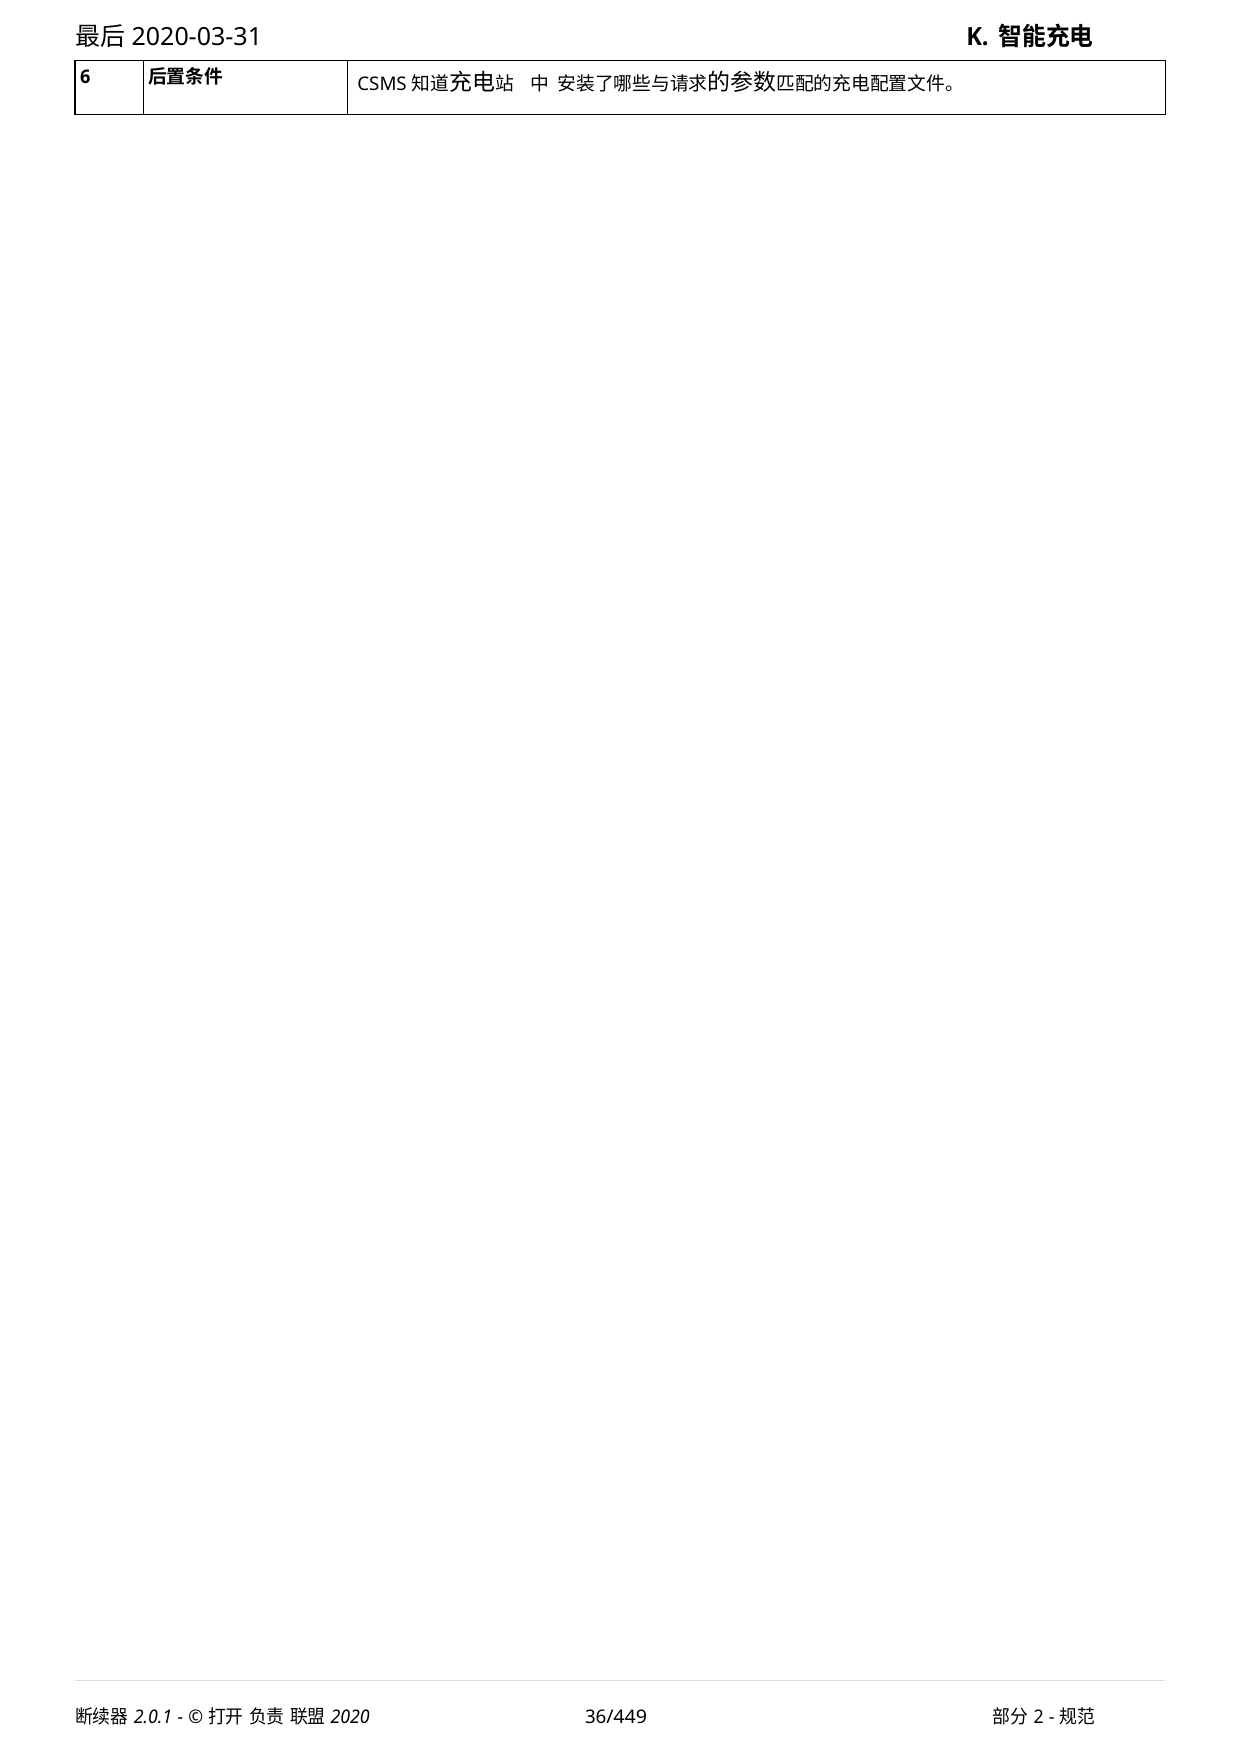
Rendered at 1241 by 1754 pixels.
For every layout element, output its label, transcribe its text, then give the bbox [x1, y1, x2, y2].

table_cell 后置条件 [144, 61, 347, 113]
table_cell 6 [76, 61, 143, 113]
table_cell CSMS 知道充电站 中 安装了哪些与请求的参数匹配的充电配置文件。 [348, 61, 1165, 113]
